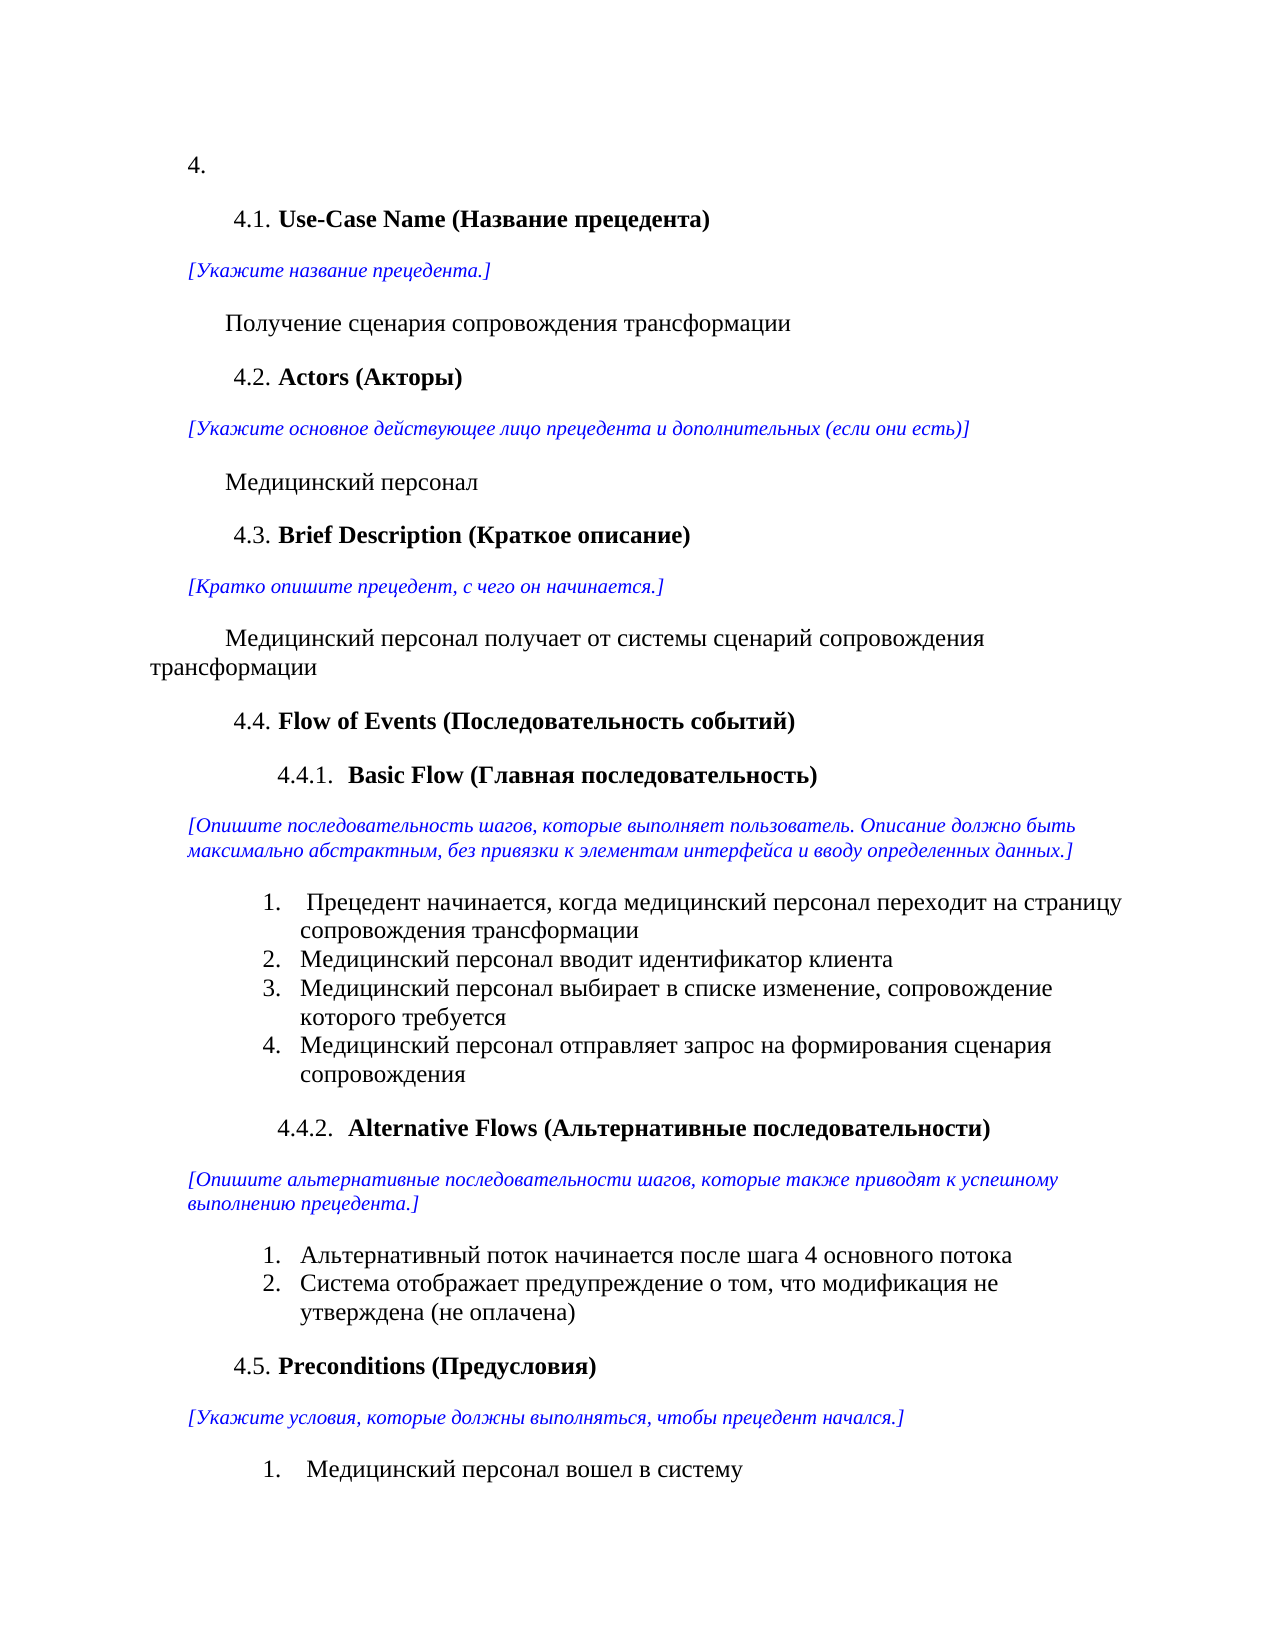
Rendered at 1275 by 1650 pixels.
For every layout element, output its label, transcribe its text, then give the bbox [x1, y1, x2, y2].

list Медицинский персонал выбирает в списке изменение, сопровождение которого требуется [262, 973, 1125, 1030]
list Система отображает предупреждение о том, что модификация не утверждена (не оплачена) [262, 1268, 1125, 1326]
text Получение сценария сопровождения трансформации [150, 308, 1125, 337]
list Прецедент начинается, когда медицинский персонал переходит на страницу сопровождения трансформации [262, 887, 1125, 944]
text [Укажите основное действующее лицо прецедента и дополнительных (если они есть)] [187, 416, 1125, 440]
text 4.4.1. Basic Flow (Главная последовательность) [277, 760, 1125, 788]
text 4.5. Preconditions (Предусловия) [233, 1351, 1125, 1380]
text 4.1. Use-Case Name (Название прецедента) [233, 204, 1125, 232]
list Медицинский персонал вводит идентификатор клиента [262, 944, 1125, 973]
text 4.4. Flow of Events (Последовательность событий) [233, 706, 1125, 735]
text 4. [187, 150, 1125, 179]
list Альтернативный поток начинается после шага 4 основного потока [262, 1240, 1125, 1268]
text 4.2. Actors (Акторы) [233, 362, 1125, 391]
text [Укажите название прецедента.] [187, 257, 1125, 282]
text 4.3. Brief Description (Краткое описание) [233, 521, 1125, 549]
text Медицинский персонал получает от системы сценарий сопровождения трансформации [150, 623, 1125, 681]
list Медицинский персонал вошел в систему [262, 1454, 1125, 1482]
text 4.4.2. Alternative Flows (Альтернативные последовательности) [277, 1113, 1125, 1142]
text [Опишите последовательность шагов, которые выполняет пользователь. Описание должно быть максимально абстрактным, без привязки к элементам интерфейса и вводу определенных данных.] [187, 813, 1125, 862]
text [Укажите условия, которые должны выполняться, чтобы прецедент начался.] [187, 1405, 1125, 1429]
list Медицинский персонал отправляет запрос на формирования сценария сопровождения [262, 1030, 1125, 1088]
text Медицинский персонал [150, 467, 1125, 496]
text [Кратко опишите прецедент, с чего он начинается.] [187, 574, 1125, 598]
text [Опишите альтернативные последовательности шагов, которые также приводят к успешному выполнению прецедента.] [187, 1167, 1125, 1215]
